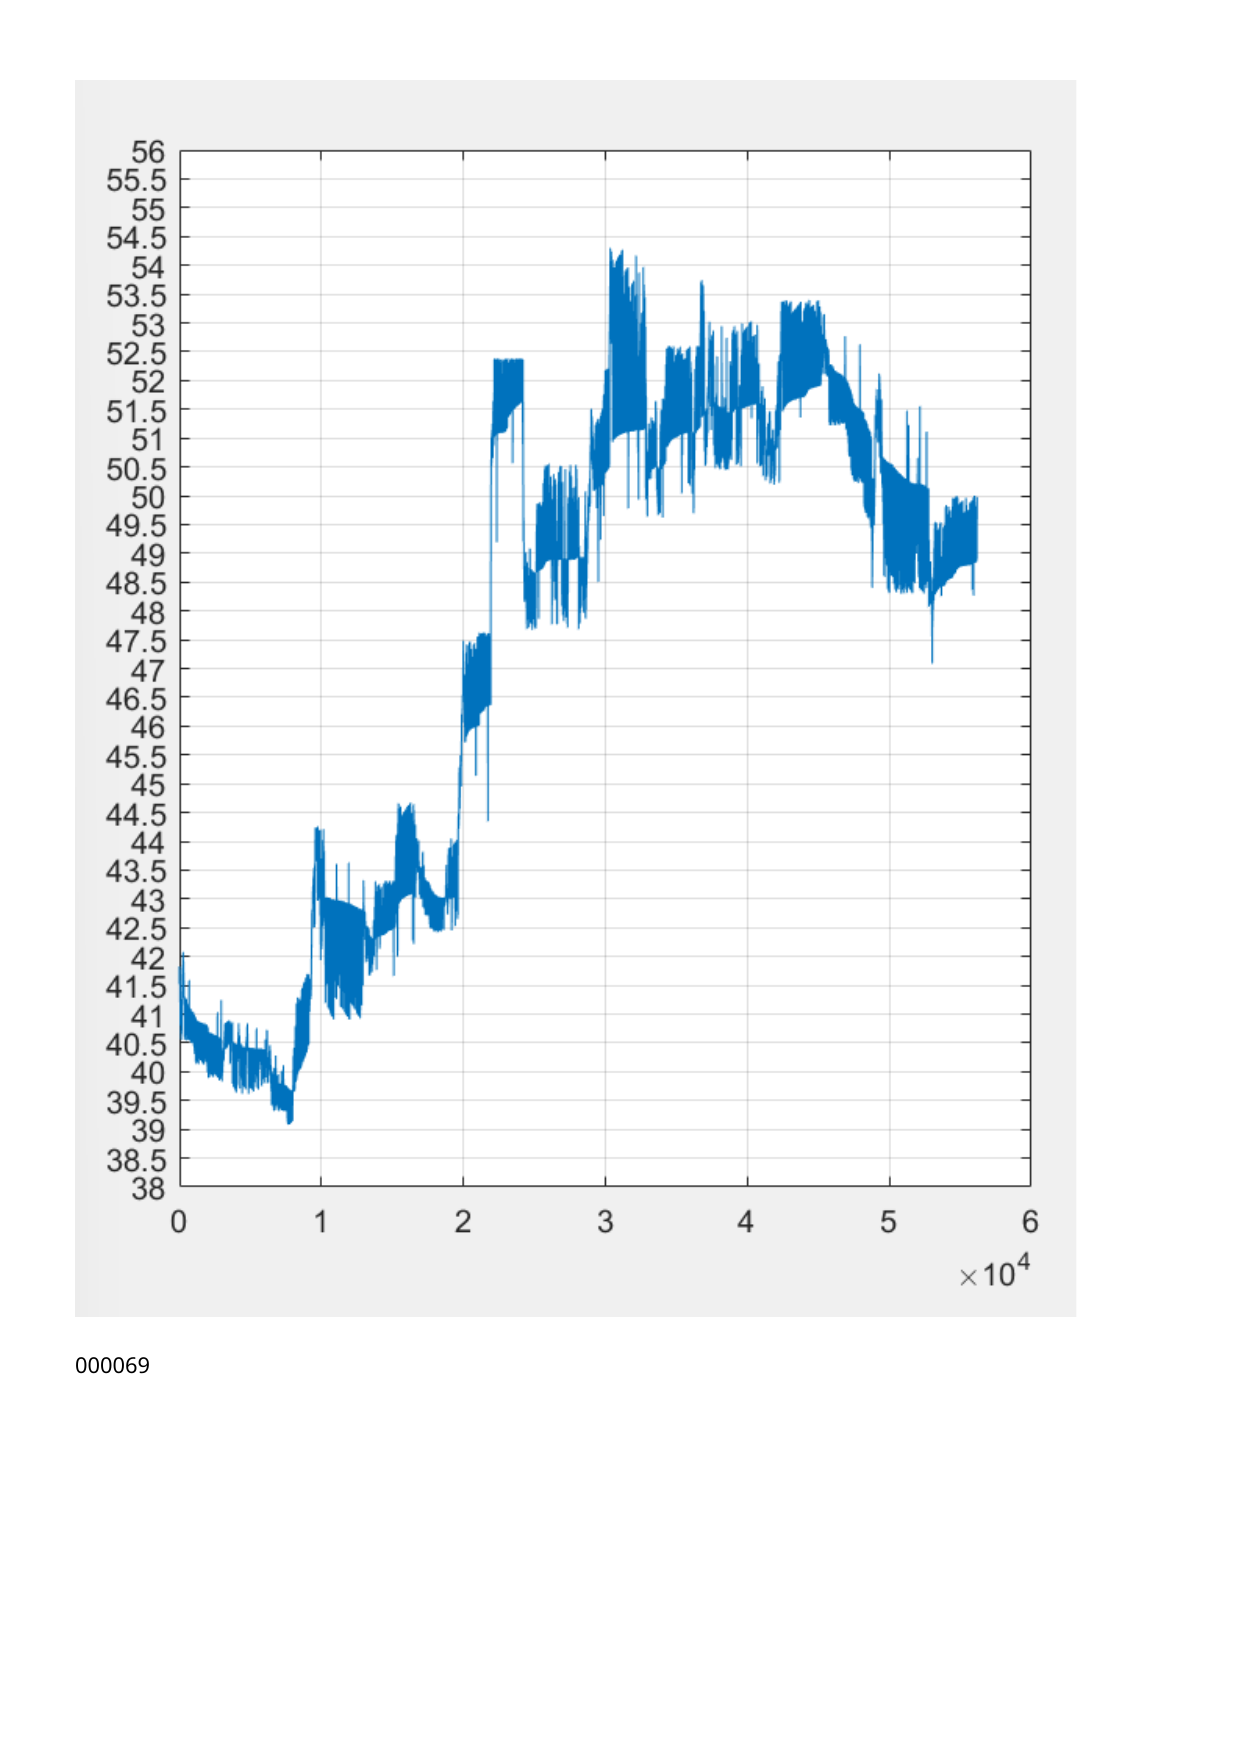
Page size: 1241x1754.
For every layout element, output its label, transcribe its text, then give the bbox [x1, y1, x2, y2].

text 000069 [75, 1348, 1165, 1381]
picture [75, 80, 1077, 1317]
